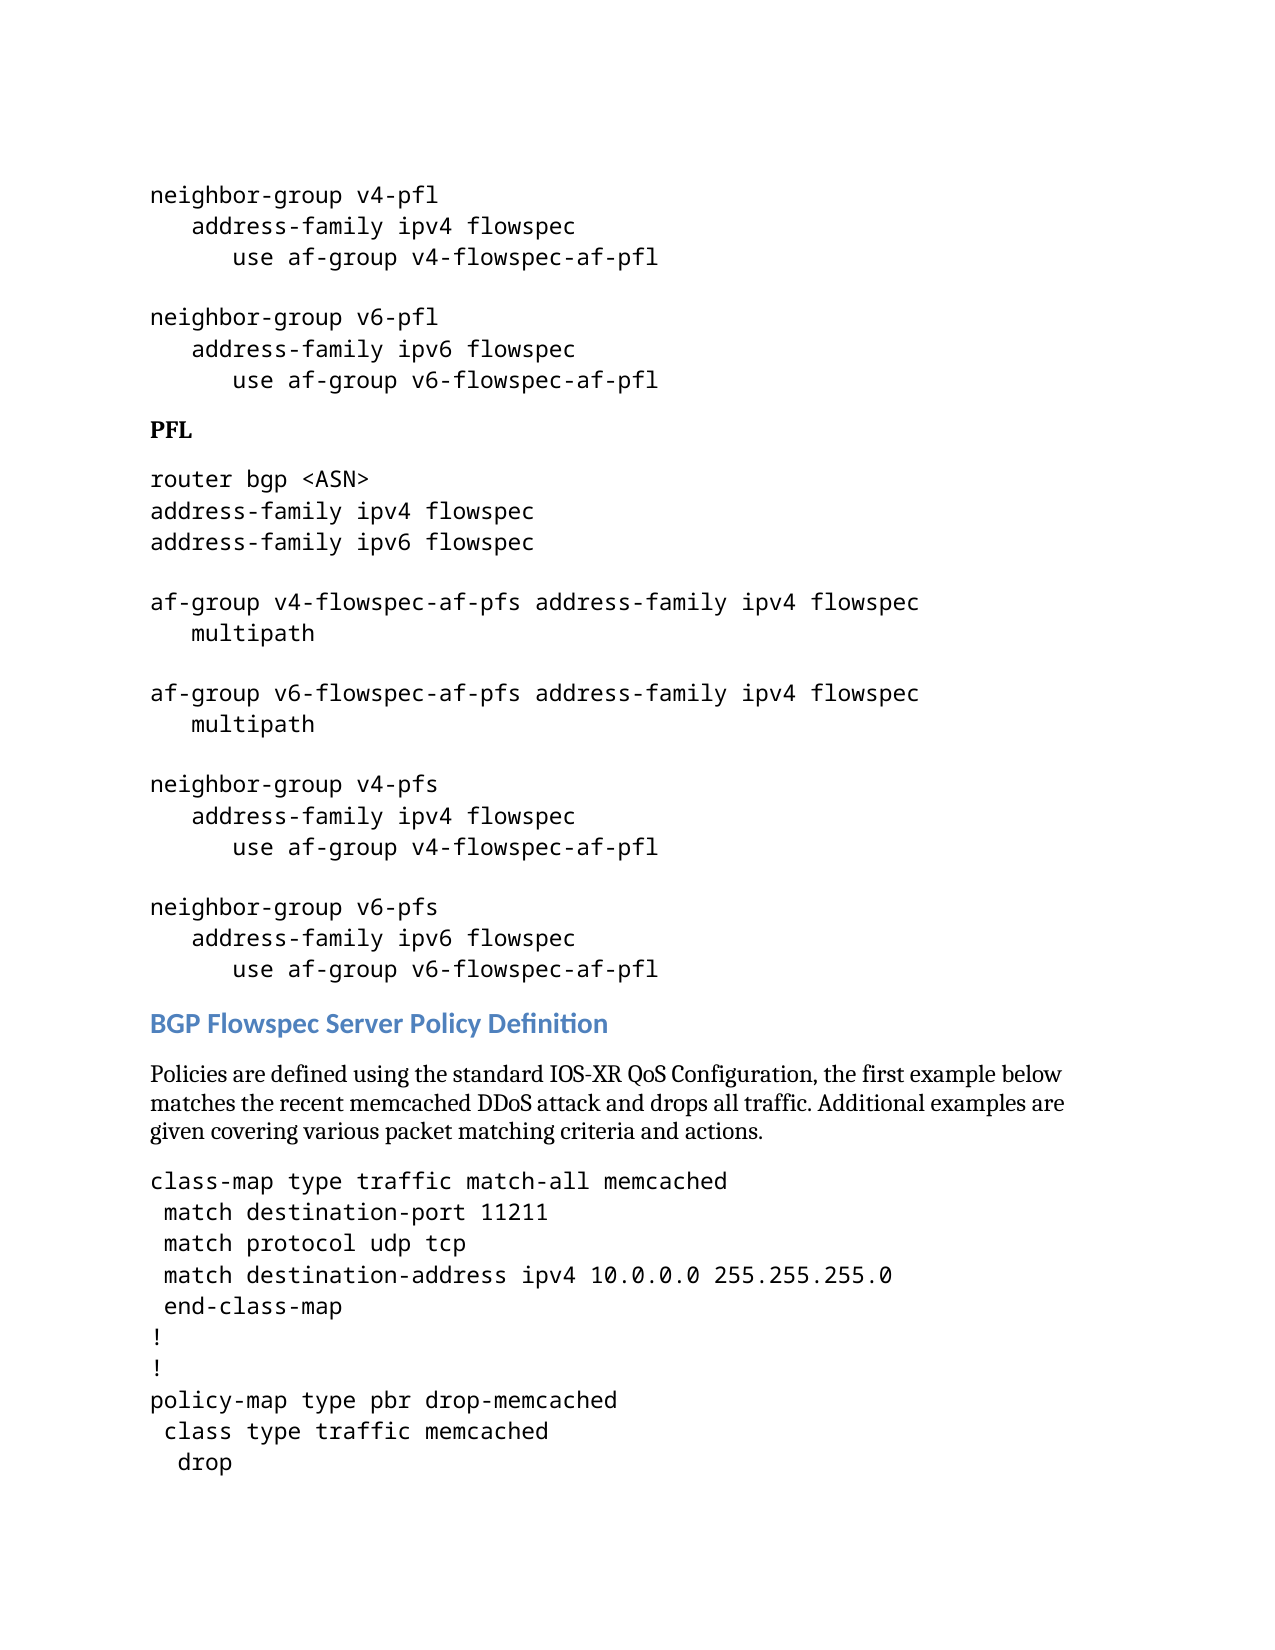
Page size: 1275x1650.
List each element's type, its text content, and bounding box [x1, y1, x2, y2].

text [150, 1165, 1125, 1477]
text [150, 150, 1125, 395]
text Policies are defined using the standard IOS-XR QoS Configuration, the first example below matches the recent memcached DDoS attack and drops all traffic. Additional examples are given covering various packet matching criteria and actions. [150, 1060, 1125, 1146]
text PFL [150, 416, 1125, 444]
subtitle BGP Flowspec Server Policy Definition [150, 1005, 1125, 1041]
text router bgp <ASN> address-family ipv4 flowspec address-family ipv6 flowspec af-group v4-flowspec-af-pfs address-family ipv4 flowspec multipath af-group v6-flowspec-af-pfs address-family ipv4 flowspec multipath neighbor-group v4-pfs address-family ipv4 flowspec use af-group v4-flowspec-af-pfl neighbor-group v6-pfs address-family ipv6 flowspec use af-group v6-flowspec-af-pfl [150, 463, 1125, 984]
